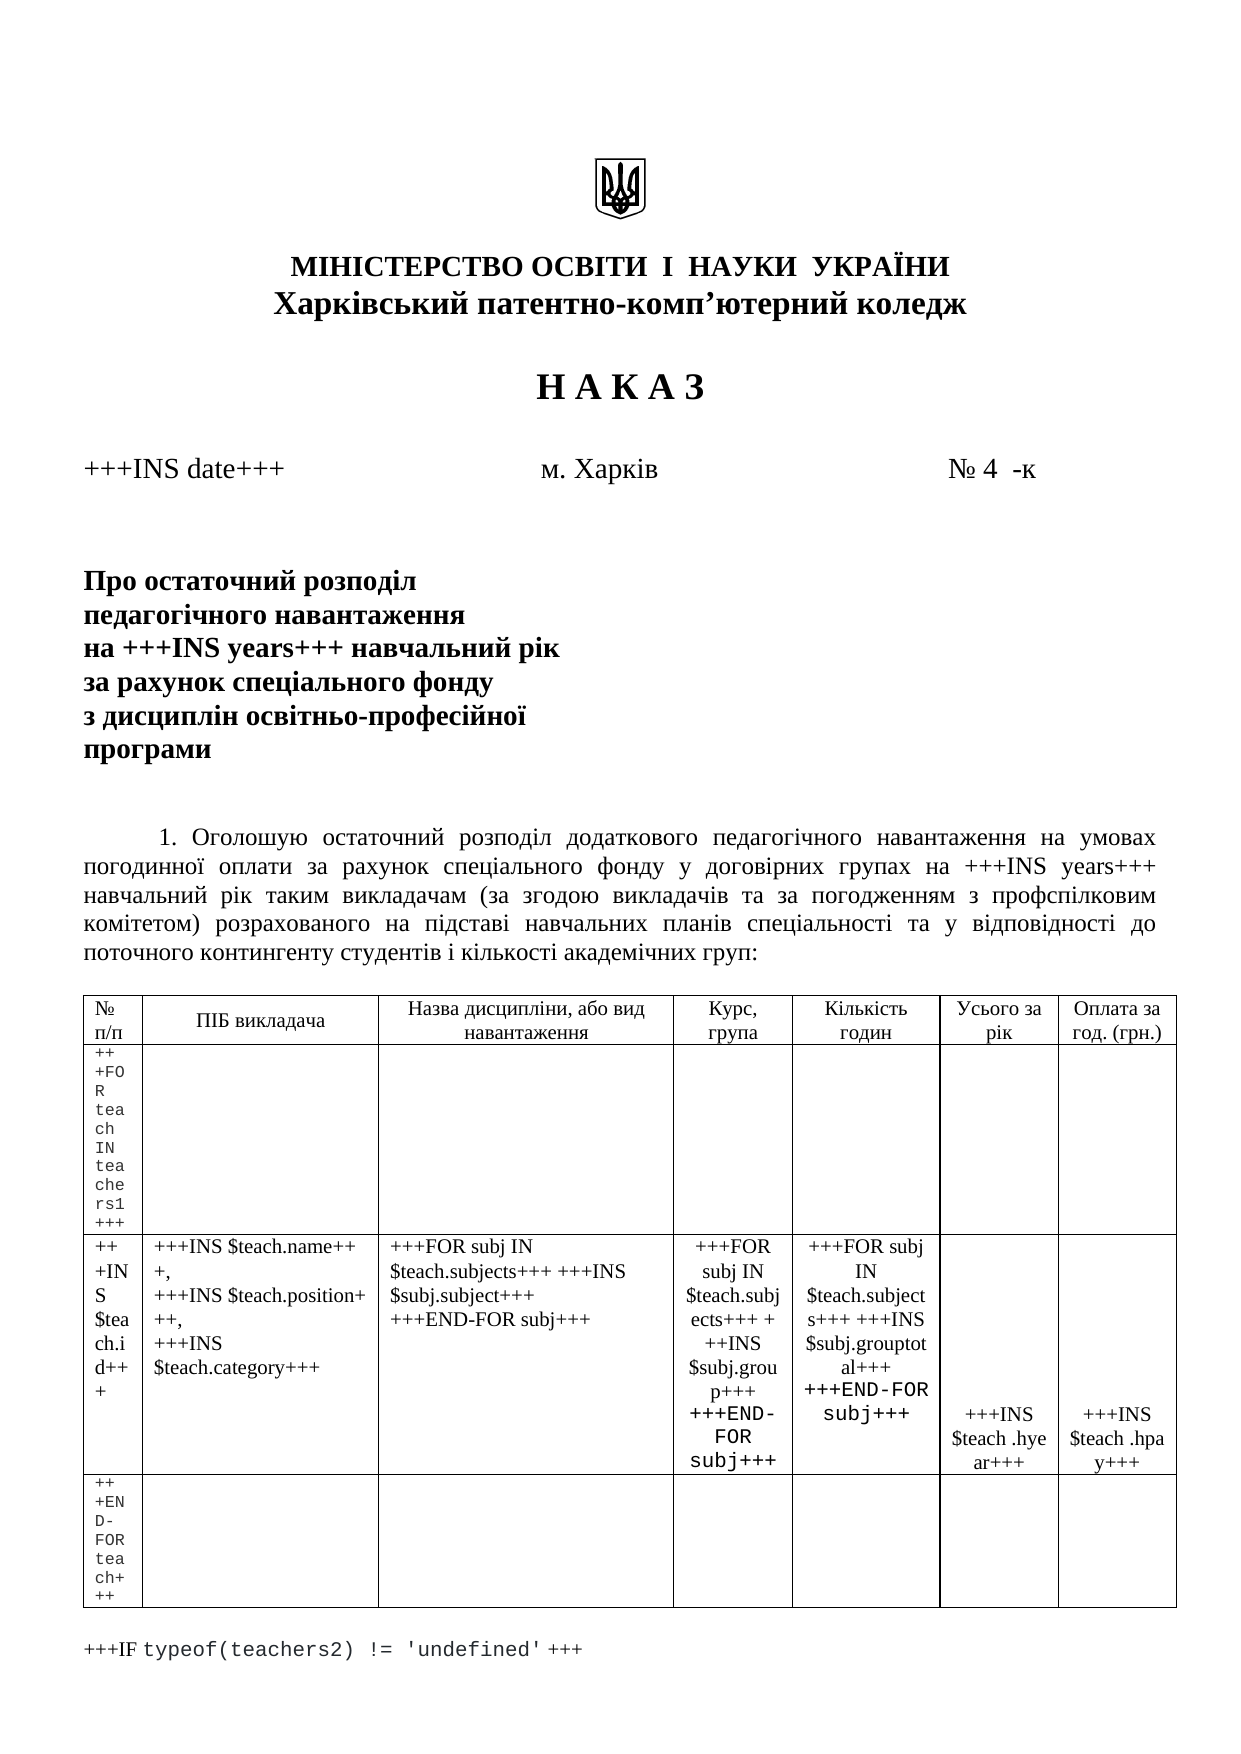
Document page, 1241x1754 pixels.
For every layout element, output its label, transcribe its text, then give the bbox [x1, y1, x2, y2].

table_cell +++INS $teach .hyear+++ [941, 1235, 1058, 1474]
text +++IF typeof(teachers2) != 'undefined' +++ [83, 1637, 1157, 1662]
table_cell [1059, 1475, 1176, 1607]
text Харківський патентно-комп’ютерний коледж [83, 283, 1157, 321]
text Н А К А З [83, 364, 1157, 408]
table_header Усього за рік [941, 996, 1058, 1044]
text програми [83, 731, 1157, 765]
table_cell [379, 1475, 673, 1607]
table_cell +++INS $teach .hpay+++ [1059, 1235, 1176, 1474]
table_header Назва дисципліни, або вид навантаження [379, 996, 673, 1044]
table_header Кiлькiсть годин [793, 996, 939, 1044]
table_header ПІБ викладача [143, 996, 378, 1044]
table_cell [1059, 1045, 1176, 1233]
table_cell [941, 1045, 1058, 1233]
table_cell [143, 1045, 378, 1233]
table_cell [674, 1045, 792, 1233]
text на +++INS years+++ навчальний рік [83, 631, 1157, 664]
table_cell [793, 1475, 939, 1607]
table_cell [674, 1475, 792, 1607]
text МІНІСТЕРСТВО ОСВІТИ І НАУКИ УКРАЇНИ [83, 249, 1157, 283]
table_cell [793, 1235, 939, 1474]
text +++INS date+++ м. Харків № 4 -к [83, 451, 1157, 484]
table_cell [143, 1475, 378, 1607]
table_cell [941, 1475, 1058, 1607]
table_header Оплата за год. (грн.) [1059, 996, 1176, 1044]
text педагогічного навантаження [83, 597, 1157, 631]
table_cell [379, 1235, 673, 1474]
table_cell +++FOR teach IN teachers1+++ [84, 1045, 142, 1233]
picture [594, 158, 647, 220]
text з дисциплін освітньо-професійної [83, 698, 1157, 731]
text 1. Оголошую остаточний розподіл додаткового педагогічного навантаження на умовах погодинної оплати за рахунок спеціального фонду у договірних групах на +++INS years+++ навчальний рік таким викладачам (за згодою викладачів та за погодженням з профспілковим комітетом) розрахованого на підставі навчальних планів спеціальності та у відповідності до поточного контингенту студентів і кількості академічних груп: [83, 822, 1157, 966]
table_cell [143, 1235, 378, 1474]
table_cell [793, 1045, 939, 1233]
text за рахунок спеціального фонду [83, 664, 1157, 698]
table_cell +++INS $teach.id+++ [84, 1235, 142, 1474]
table_header № п/п [84, 996, 142, 1044]
table_header Курс, група [674, 996, 792, 1044]
table_cell +++END-FOR teach+++ [114, 1475, 142, 1607]
table_cell [379, 1045, 673, 1233]
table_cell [674, 1235, 792, 1474]
text Про остаточний розподіл [83, 563, 1157, 597]
